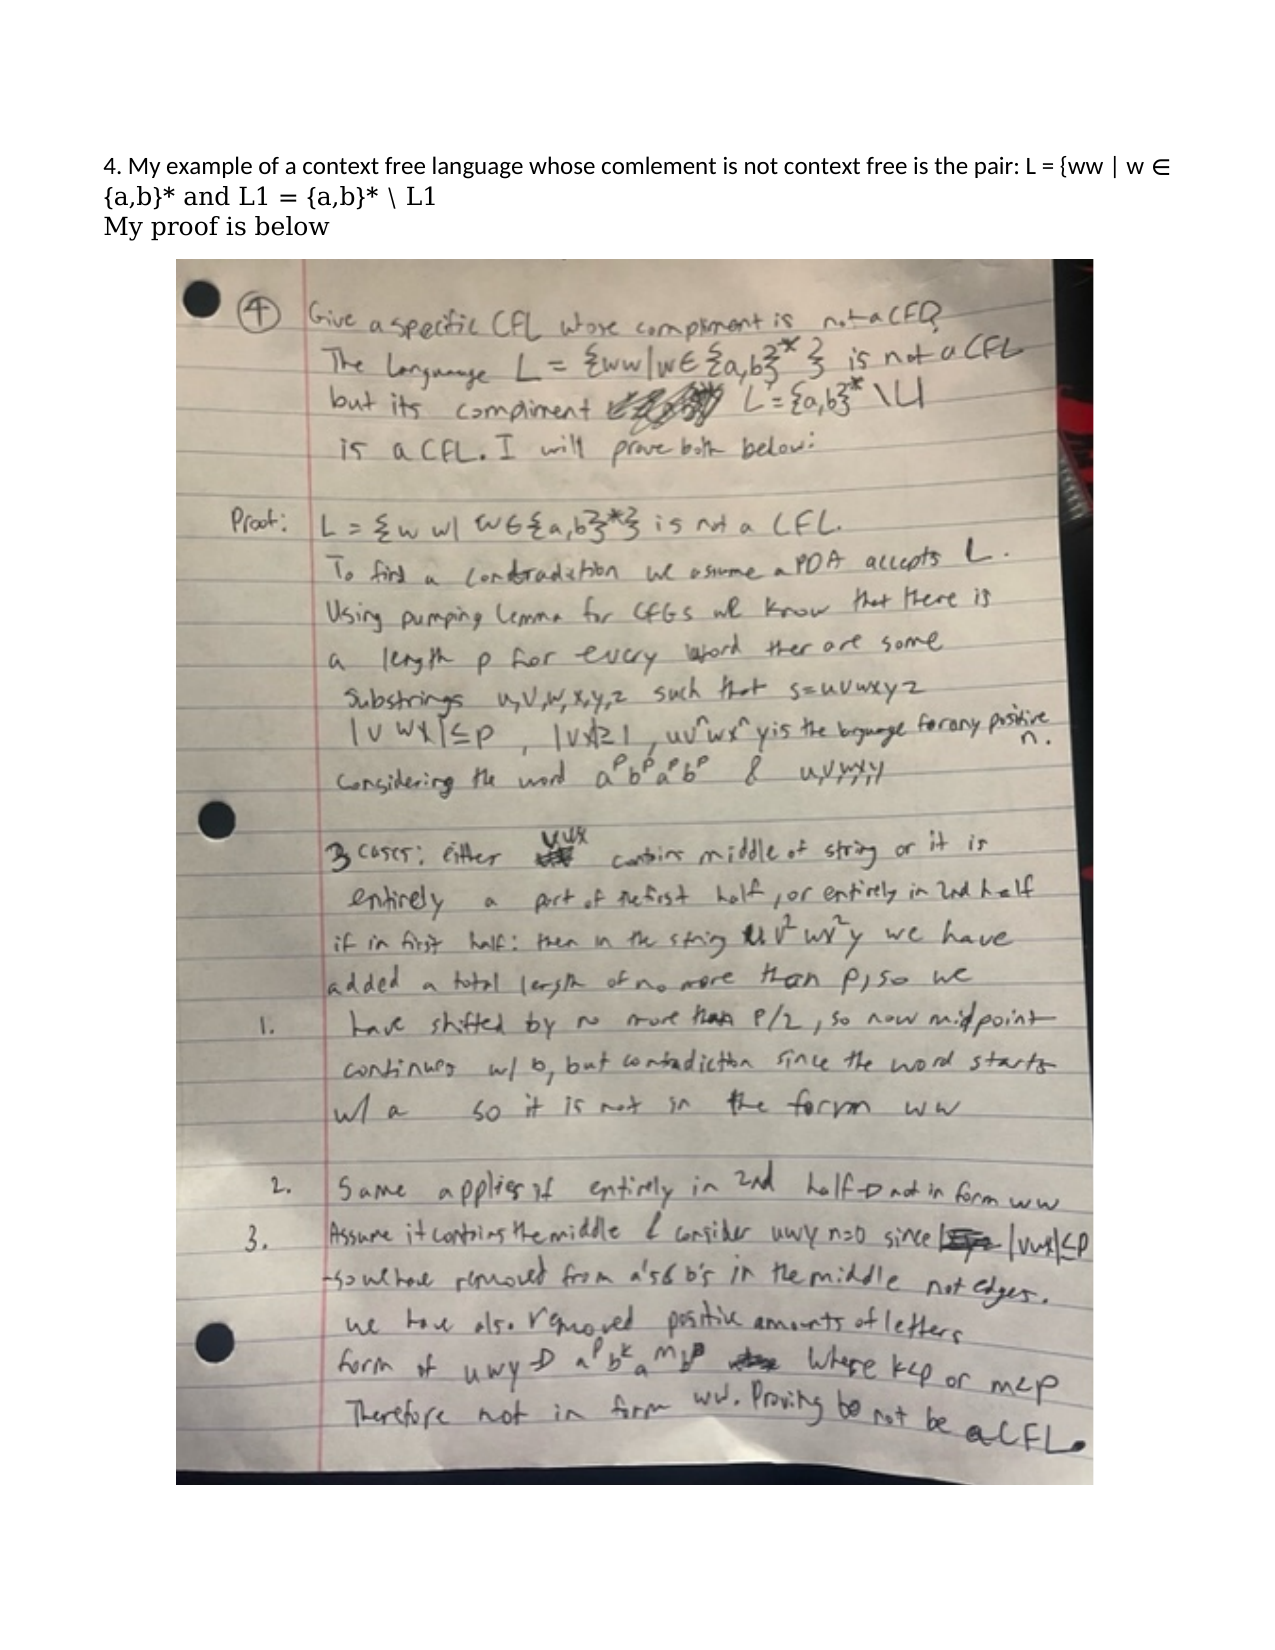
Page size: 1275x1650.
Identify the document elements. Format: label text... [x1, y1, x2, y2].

text 4. My example of a context free language whose comlement is not context free is the pair: L = {ww | w ∈ {a,b}* and L1 = {a,b}* \ L1 My proof is below [103, 150, 1200, 272]
picture [176, 259, 1094, 1484]
